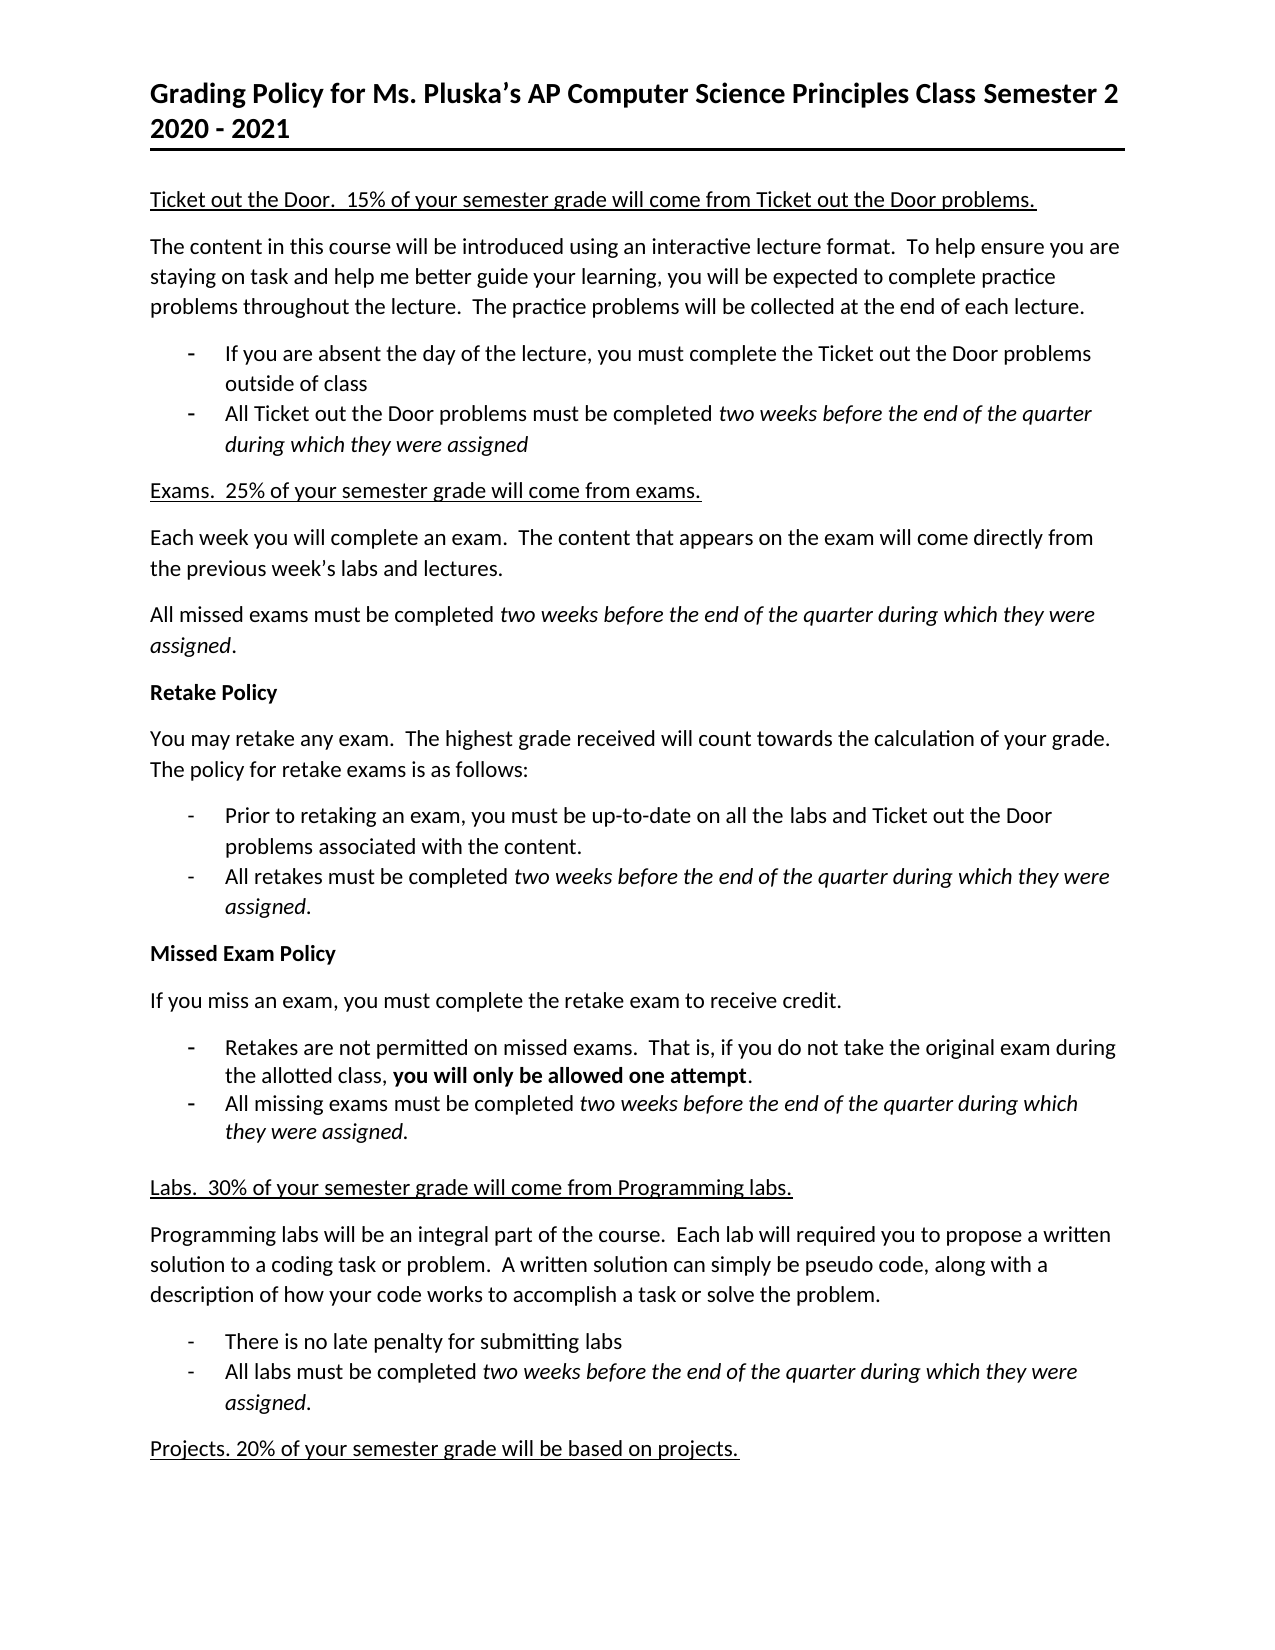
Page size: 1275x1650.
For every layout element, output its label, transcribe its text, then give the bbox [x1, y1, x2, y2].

list All Ticket out the Door problems must be completed two weeks before the end of the quarter during which they were assigned [187, 399, 1125, 458]
text If you miss an exam, you must complete the retake exam to receive credit. [150, 986, 1125, 1014]
text Missed Exam Policy [150, 939, 1125, 967]
text Ticket out the Door. 15% of your semester grade will come from Ticket out the Door problems. [150, 185, 1125, 213]
list Retakes are not permitted on missed exams. That is, if you do not take the original exam during the allotted class, you will only be allowed one attempt. [187, 1033, 1125, 1089]
list All labs must be completed two weeks before the end of the quarter during which they were assigned. [187, 1357, 1125, 1416]
list There is no late penalty for submitting labs [187, 1327, 1125, 1355]
text Labs. 30% of your semester grade will come from Programming labs. [150, 1173, 1125, 1201]
text All missed exams must be completed two weeks before the end of the quarter during which they were assigned. [150, 601, 1125, 659]
text Exams. 25% of your semester grade will come from exams. [150, 477, 1125, 505]
text Retake Policy [150, 678, 1125, 706]
list All missing exams must be completed two weeks before the end of the quarter during which they were assigned. [187, 1089, 1125, 1145]
text Programming labs will be an integral part of the course. Each lab will required you to propose a written solution to a coding task or problem. A written solution can simply be pseudo code, along with a description of how your code works to accomplish a task or solve the problem. [150, 1220, 1125, 1308]
text Each week you will complete an exam. The content that appears on the exam will come directly from the previous week’s labs and lectures. [150, 523, 1125, 582]
text The content in this course will be introduced using an interactive lecture format. To help ensure you are staying on task and help me better guide your learning, you will be expected to complete practice problems throughout the lecture. The practice problems will be collected at the end of each lecture. [150, 232, 1125, 320]
list Prior to retaking an exam, you must be up-to-date on all the labs and Ticket out the Door problems associated with the content. [187, 802, 1125, 860]
list If you are absent the day of the lecture, you must complete the Ticket out the Door problems outside of class [187, 339, 1125, 397]
text You may retake any exam. The highest grade received will count towards the calculation of your grade. The policy for retake exams is as follows: [150, 724, 1125, 783]
text Projects. 20% of your semester grade will be based on projects. [150, 1434, 1125, 1462]
list All retakes must be completed two weeks before the end of the quarter during which they were assigned. [187, 862, 1125, 920]
